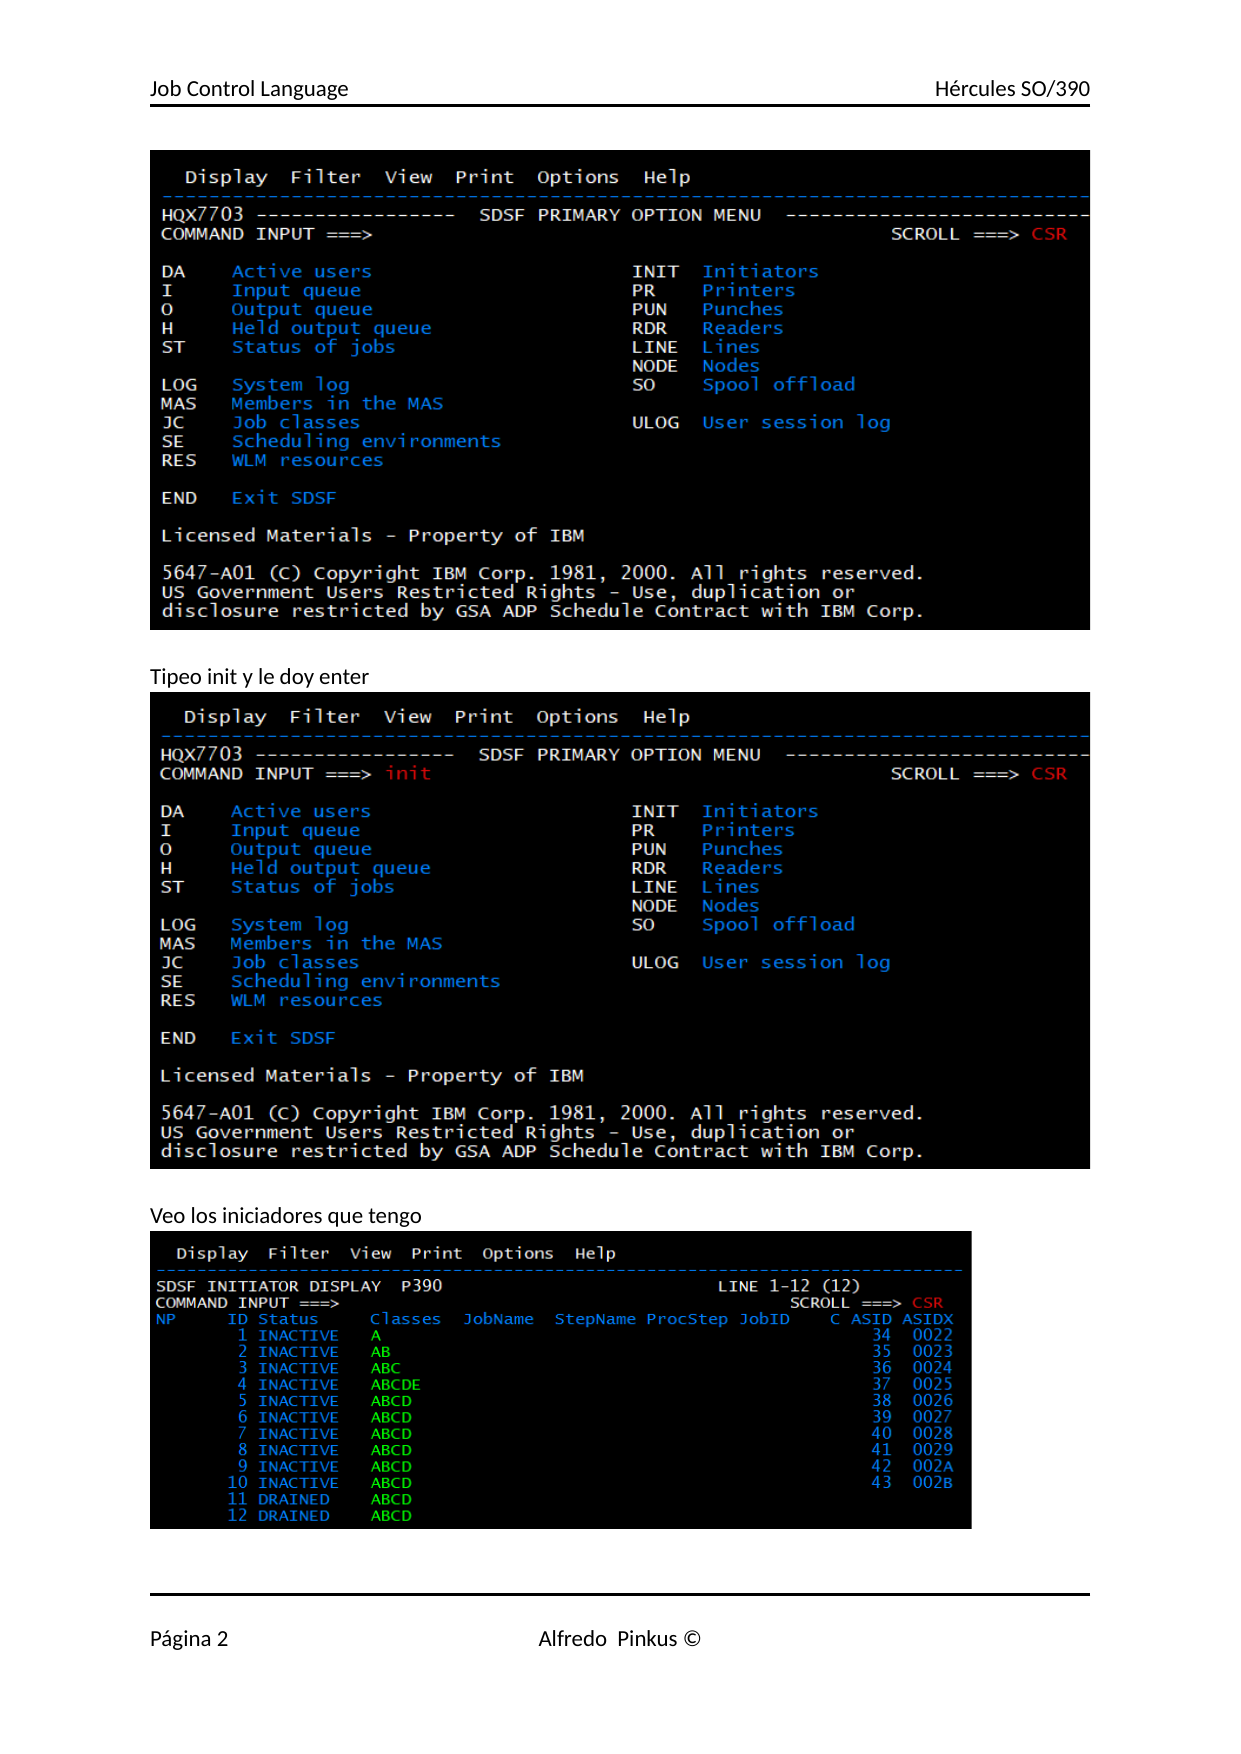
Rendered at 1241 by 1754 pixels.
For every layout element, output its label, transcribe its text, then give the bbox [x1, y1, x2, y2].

text Veo los iniciadores que tengo [150, 1201, 1090, 1229]
picture [150, 150, 1091, 630]
picture [150, 1231, 972, 1529]
text Tipeo init y le doy enter [150, 662, 1090, 690]
picture [150, 692, 1091, 1169]
